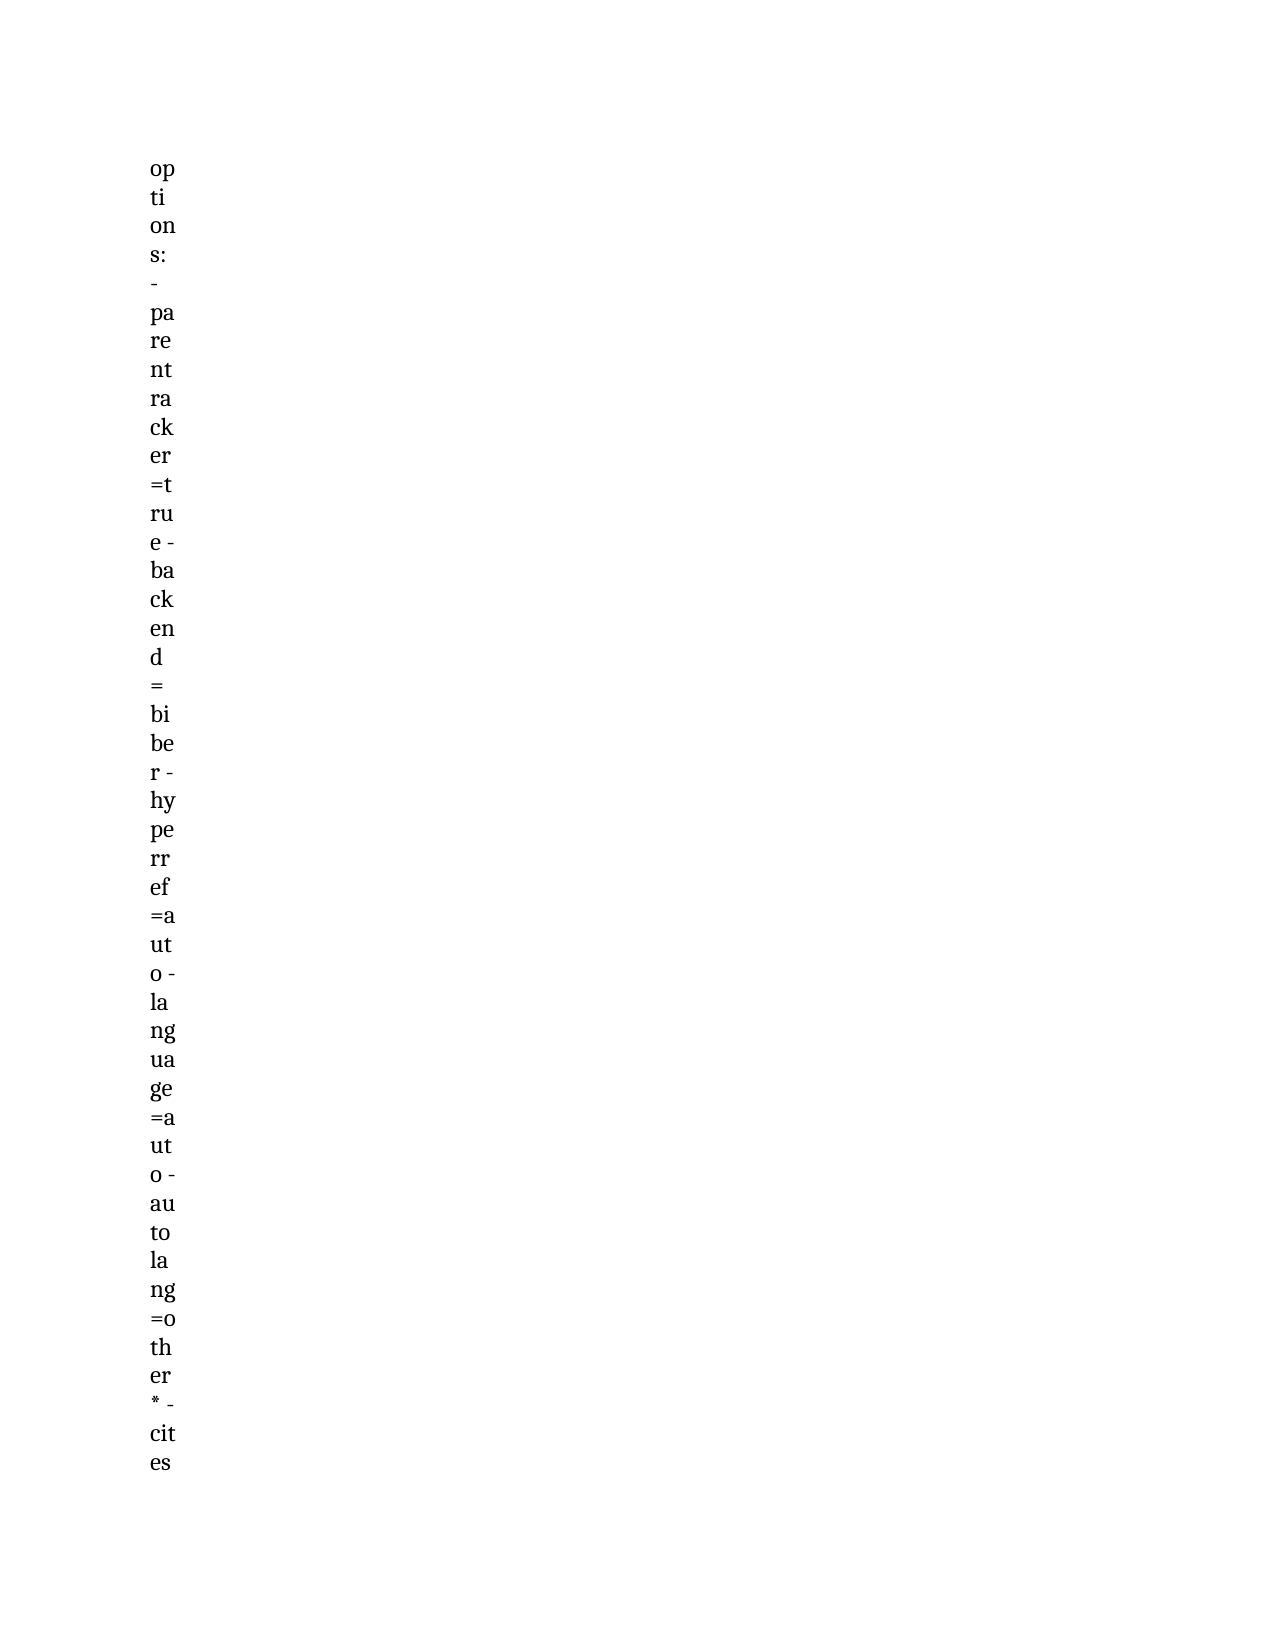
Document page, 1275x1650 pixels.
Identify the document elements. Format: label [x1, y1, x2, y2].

table_cell [139, 150, 187, 1476]
